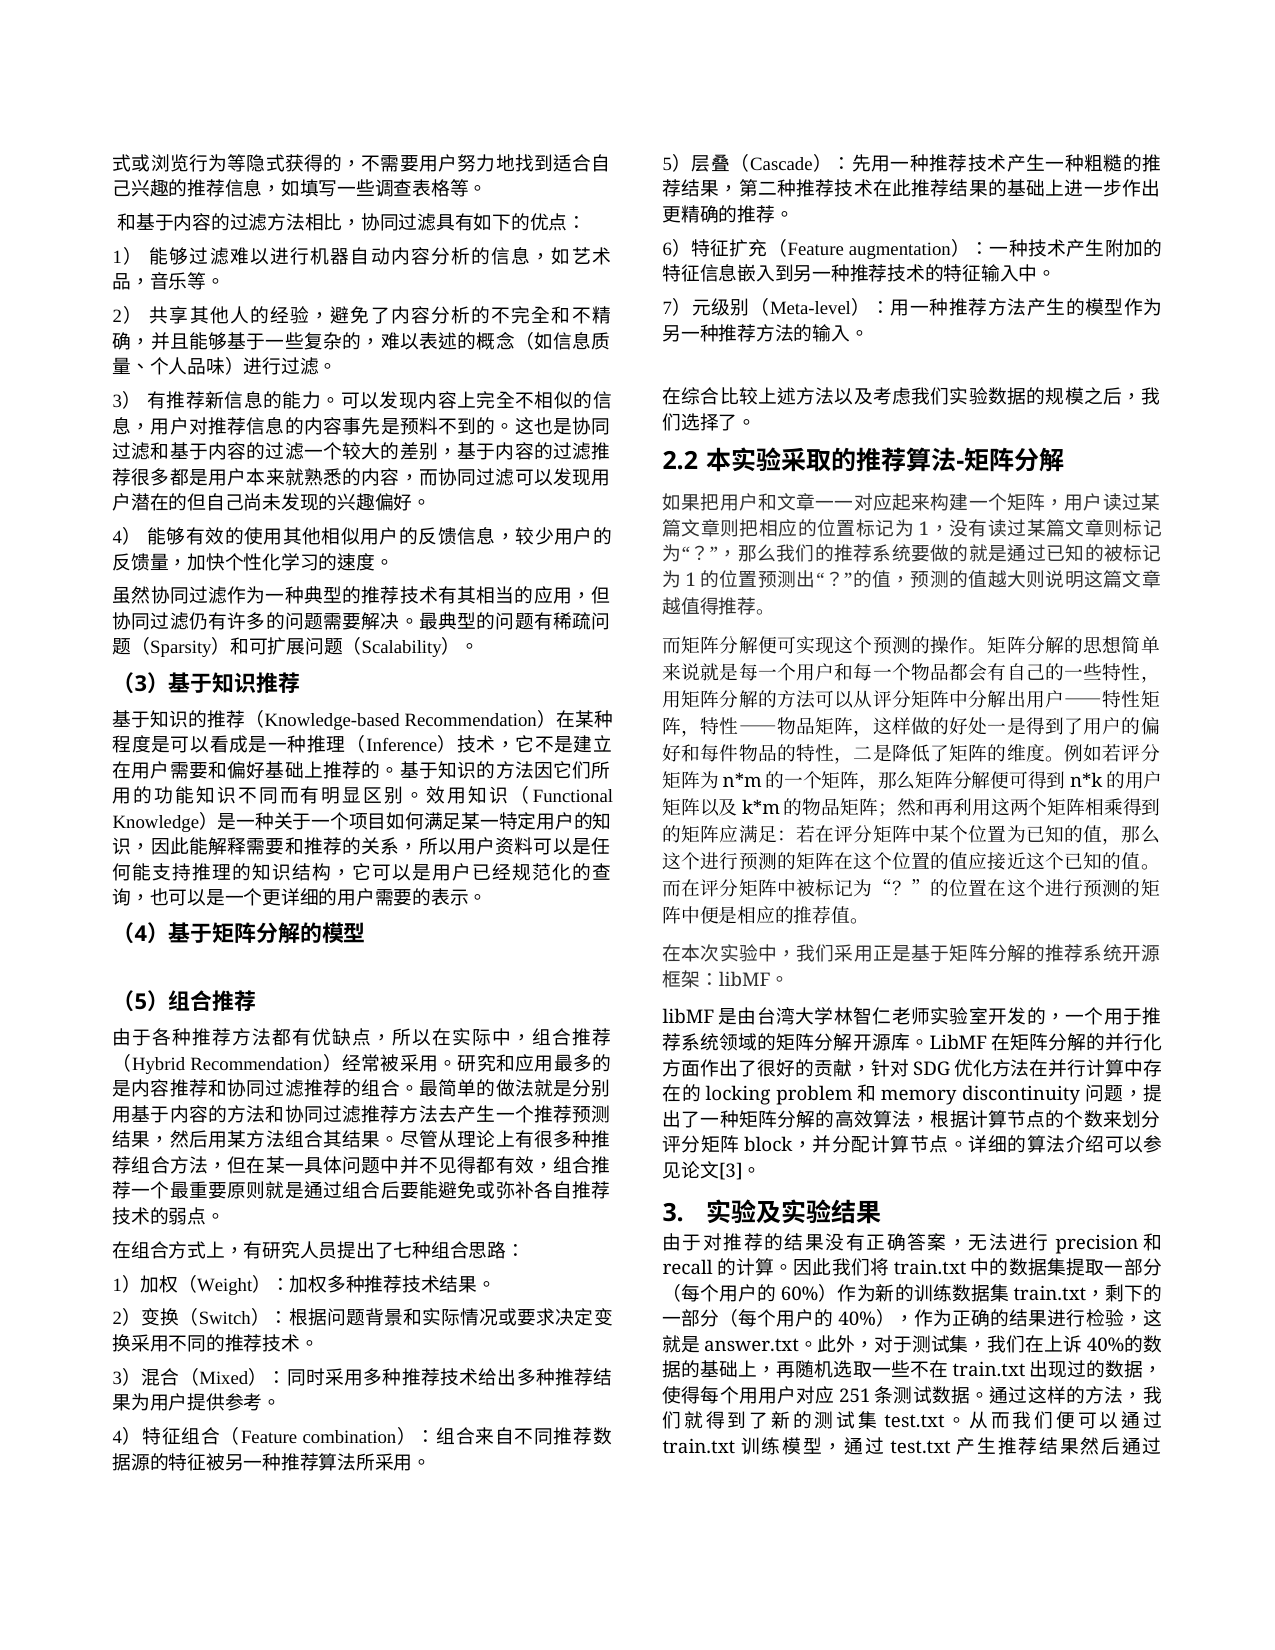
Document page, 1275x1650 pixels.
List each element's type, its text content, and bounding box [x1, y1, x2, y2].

text 1）加权（Weight）：加权多种推荐技术结果。 [112, 1271, 613, 1296]
text 7）元级别（Meta-level）：用一种推荐方法产生的模型作为另一种推荐方法的输入。 [662, 294, 1162, 345]
text 虽然协同过滤作为一种典型的推荐技术有其相当的应用，但协同过滤仍有许多的问题需要解决。最典型的问题有稀疏问题（Sparsity）和可扩展问题（Scalability）。 [112, 583, 613, 659]
text 基于协同过滤的推荐系统可以说是从用户的角度来进行相应推荐的，而且是自动的，即用户获得的推荐是系统从购买模式或浏览行为等隐式获得的，不需要用户努力地找到适合自己兴趣的推荐信息，如填写一些调查表格等。 [112, 150, 613, 201]
text libMF是由台湾大学林智仁老师实验室开发的，一个用于推荐系统领域的矩阵分解开源库。LibMF在矩阵分解的并行化方面作出了很好的贡献，针对SDG优化方法在并行计算中存在的locking problem和memory discontinuity问题，提出了一种矩阵分解的高效算法，根据计算节点的个数来划分评分矩阵block，并分配计算节点。详细的算法介绍可以参见论文[3]。 [662, 1004, 1162, 1182]
subtitle 实验及实验结果 [662, 1195, 1162, 1229]
text （5）组合推荐 [112, 986, 613, 1016]
text （4）基于矩阵分解的模型 [112, 918, 613, 948]
text 2） 共享其他人的经验，避免了内容分析的不完全和不精确，并且能够基于一些复杂的，难以表述的概念（如信息质量、个人品味）进行过滤。 [112, 303, 613, 379]
text 5）层叠（Cascade）：先用一种推荐技术产生一种粗糙的推荐结果，第二种推荐技术在此推荐结果的基础上进一步作出更精确的推荐。 [662, 150, 1162, 227]
text 2）变换（Switch）：根据问题背景和实际情况或要求决定变换采用不同的推荐技术。 [112, 1305, 613, 1356]
text 在组合方式上，有研究人员提出了七种组合思路： [112, 1237, 613, 1262]
text 2.2 本实验采取的推荐算法-矩阵分解 [662, 443, 1162, 477]
text 在综合比较上述方法以及考虑我们实验数据的规模之后，我们选择了。 [662, 383, 1162, 434]
text 4）特征组合（Feature combination）：组合来自不同推荐数据源的特征被另一种推荐算法所采用。 [112, 1423, 613, 1474]
text 基于知识的推荐（Knowledge-based Recommendation）在某种程度是可以看成是一种推理（Inference）技术，它不是建立在用户需要和偏好基础上推荐的。基于知识的方法因它们所用的功能知识不同而有明显区别。效用知识（Functional Knowledge）是一种关于一个项目如何满足某一特定用户的知识，因此能解释需要和推荐的关系，所以用户资料可以是任何能支持推理的知识结构，它可以是用户已经规范化的查询，也可以是一个更详细的用户需要的表示。 [112, 706, 613, 910]
text 4） 能够有效的使用其他相似用户的反馈信息，较少用户的反馈量，加快个性化学习的速度。 [112, 523, 613, 574]
text 由于各种推荐方法都有优缺点，所以在实际中，组合推荐（Hybrid Recommendation）经常被采用。研究和应用最多的是内容推荐和协同过滤推荐的组合。最简单的做法就是分别用基于内容的方法和协同过滤推荐方法去产生一个推荐预测结果，然后用某方法组合其结果。尽管从理论上有很多种推荐组合方法，但在某一具体问题中并不见得都有效，组合推荐一个最重要原则就是通过组合后要能避免或弥补各自推荐技术的弱点。 [112, 1024, 613, 1229]
text 6）特征扩充（Feature augmentation）：一种技术产生附加的特征信息嵌入到另一种推荐技术的特征输入中。 [662, 235, 1162, 286]
text 1） 能够过滤难以进行机器自动内容分析的信息，如艺术品，音乐等。 [112, 243, 613, 294]
text 在本次实验中，我们采用正是基于矩阵分解的推荐系统开源框架：libMF。 [662, 940, 1162, 991]
text （3）基于知识推荐 [112, 668, 613, 697]
text 如果把用户和文章一一对应起来构建一个矩阵，用户读过某篇文章则把相应的位置标记为1，没有读过某篇文章则标记为“？”，那么我们的推荐系统要做的就是通过已知的被标记为1的位置预测出“？”的值，预测的值越大则说明这篇文章越值得推荐。 [662, 489, 1162, 618]
text 3）混合（Mixed）：同时采用多种推荐技术给出多种推荐结果为用户提供参考。 [112, 1364, 613, 1415]
text 3） 有推荐新信息的能力。可以发现内容上完全不相似的信息，用户对推荐信息的内容事先是预料不到的。这也是协同过滤和基于内容的过滤一个较大的差别，基于内容的过滤推荐很多都是用户本来就熟悉的内容，而协同过滤可以发现用户潜在的但自己尚未发现的兴趣偏好。 [112, 387, 613, 515]
text 和基于内容的过滤方法相比，协同过滤具有如下的优点： [112, 209, 613, 235]
text 而矩阵分解便可实现这个预测的操作。矩阵分解的思想简单来说就是每一个用户和每一个物品都会有自己的一些特性，用矩阵分解的方法可以从评分矩阵中分解出用户——特性矩阵，特性——物品矩阵，这样做的好处一是得到了用户的偏好和每件物品的特性，二是降低了矩阵的维度。例如若评分矩阵为n*m的一个矩阵，那么矩阵分解便可得到n*k的用户矩阵以及k*m的物品矩阵；然和再利用这两个矩阵相乘得到的矩阵应满足：若在评分矩阵中某个位置为已知的值，那么这个进行预测的矩阵在这个位置的值应接近这个已知的值。而在评分矩阵中被标记为“？”的位置在这个进行预测的矩阵中便是相应的推荐值。 [662, 631, 1162, 928]
